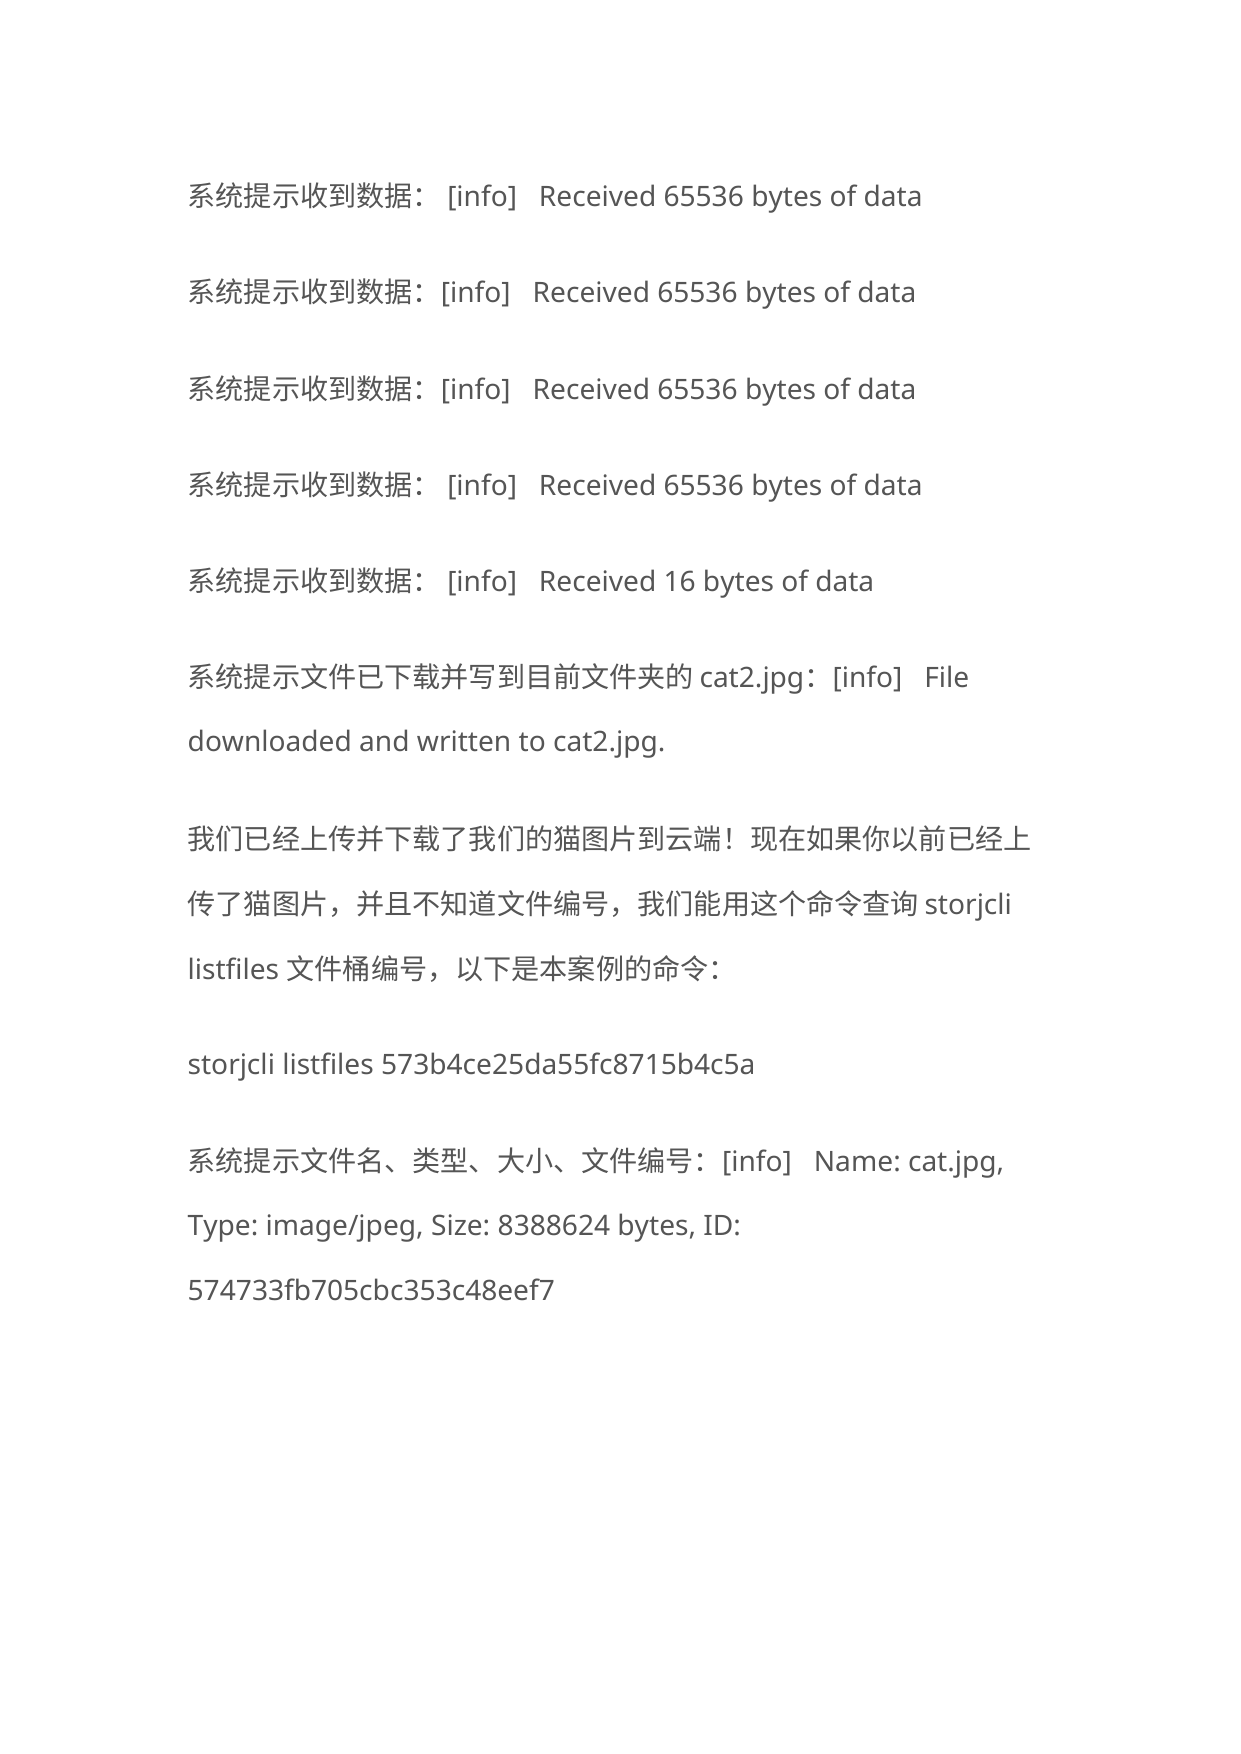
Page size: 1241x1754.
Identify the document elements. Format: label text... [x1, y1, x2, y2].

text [187, 354, 1053, 419]
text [187, 162, 1053, 227]
text storjcli listfiles 573b4ce25da55fc8715b4c5a [187, 1031, 1053, 1096]
text 系统提示收到数据： [info] Received 16 bytes of data [187, 547, 1053, 612]
text 系统提示文件已下载并写到目前文件夹的cat2.jpg：[info] File downloaded and written to cat2.jpg. [187, 643, 1053, 773]
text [187, 258, 1053, 323]
text 系统提示文件名、类型、大小、文件编号：[info] Name: cat.jpg, Type: image/jpeg, Size: 8388624 bytes, ID: 574733fb705cbc353c48eef7 [187, 1127, 1053, 1322]
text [187, 451, 1053, 516]
text 我们已经上传并下载了我们的猫图片到云端！现在如果你以前已经上传了猫图片，并且不知道文件编号，我们能用这个命令查询storjcli listfiles 文件桶编号，以下是本案例的命令： [187, 804, 1053, 999]
